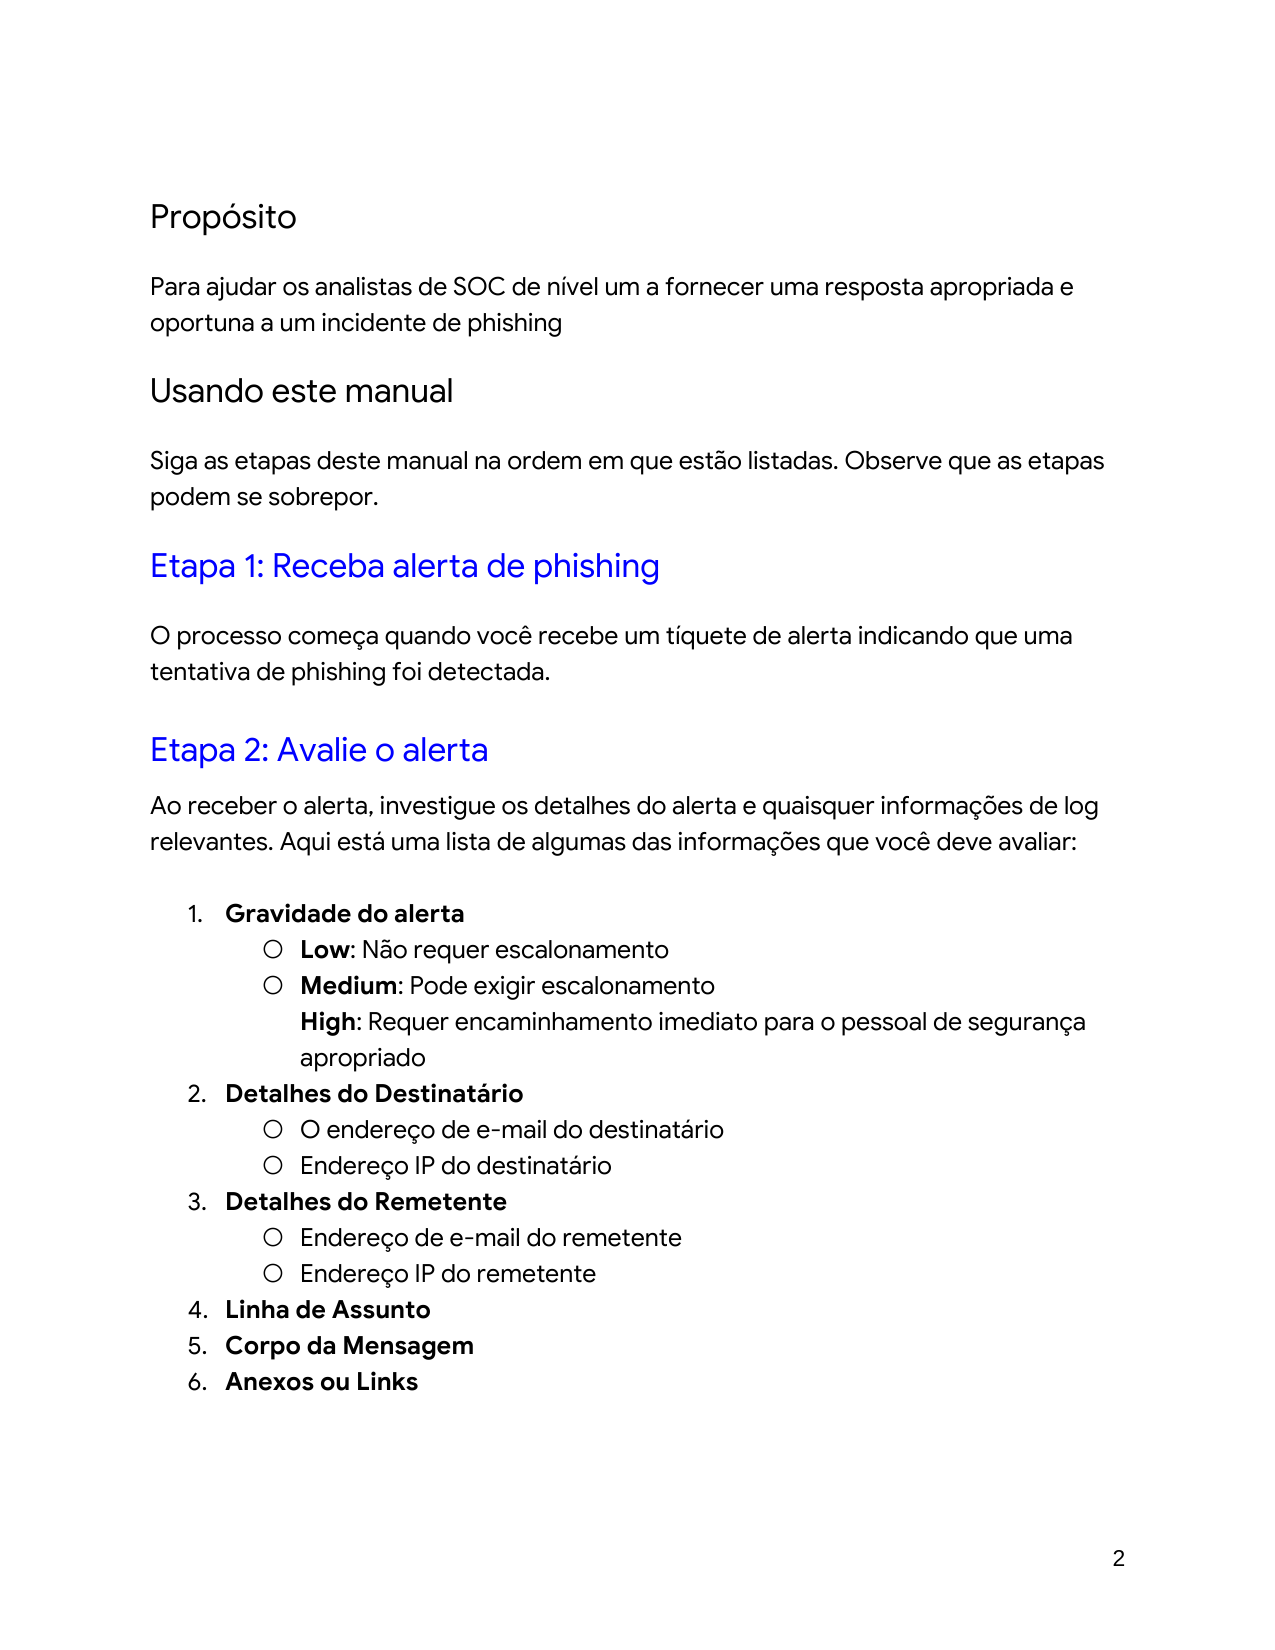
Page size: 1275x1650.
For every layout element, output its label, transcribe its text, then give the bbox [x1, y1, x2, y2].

list Anexos ou Links [187, 1367, 1125, 1398]
list O endereço de e-mail do destinatário [262, 1114, 1125, 1146]
subtitle Etapa 2: Avalie o alerta [150, 729, 1125, 771]
list Gravidade do alerta [187, 898, 1125, 929]
subtitle Usando este manual [150, 371, 1125, 412]
subtitle Etapa 1: Receba alerta de phishing [150, 545, 1125, 587]
list Endereço de e-mail do remetente [262, 1222, 1125, 1254]
list Detalhes do Remetente [187, 1186, 1125, 1218]
text O processo começa quando você recebe um tíquete de alerta indicando que uma tentativa de phishing foi detectada. [150, 620, 1125, 687]
subtitle Propósito [150, 196, 1125, 238]
list Corpo da Mensagem [187, 1331, 1125, 1362]
list Endereço IP do destinatário [262, 1150, 1125, 1182]
list Detalhes do Destinatário [187, 1078, 1125, 1110]
text Para ajudar os analistas de SOC de nível um a fornecer uma resposta apropriada e oportuna a um incidente de phishing [150, 271, 1125, 339]
text Ao receber o alerta, investigue os detalhes do alerta e quaisquer informações de log relevantes. Aqui está uma lista de algumas das informações que você deve avaliar: [150, 790, 1125, 857]
text Siga as etapas deste manual na ordem em que estão listadas. Observe que as etapas podem se sobrepor. [150, 446, 1125, 513]
list Medium: Pode exigir escalonamento High: Requer encaminhamento imediato para o pessoal de segurança apropriado [262, 970, 1125, 1074]
list Endereço IP do remetente [262, 1258, 1125, 1290]
list Low: Não requer escalonamento [262, 934, 1125, 966]
list Linha de Assunto [187, 1294, 1125, 1326]
